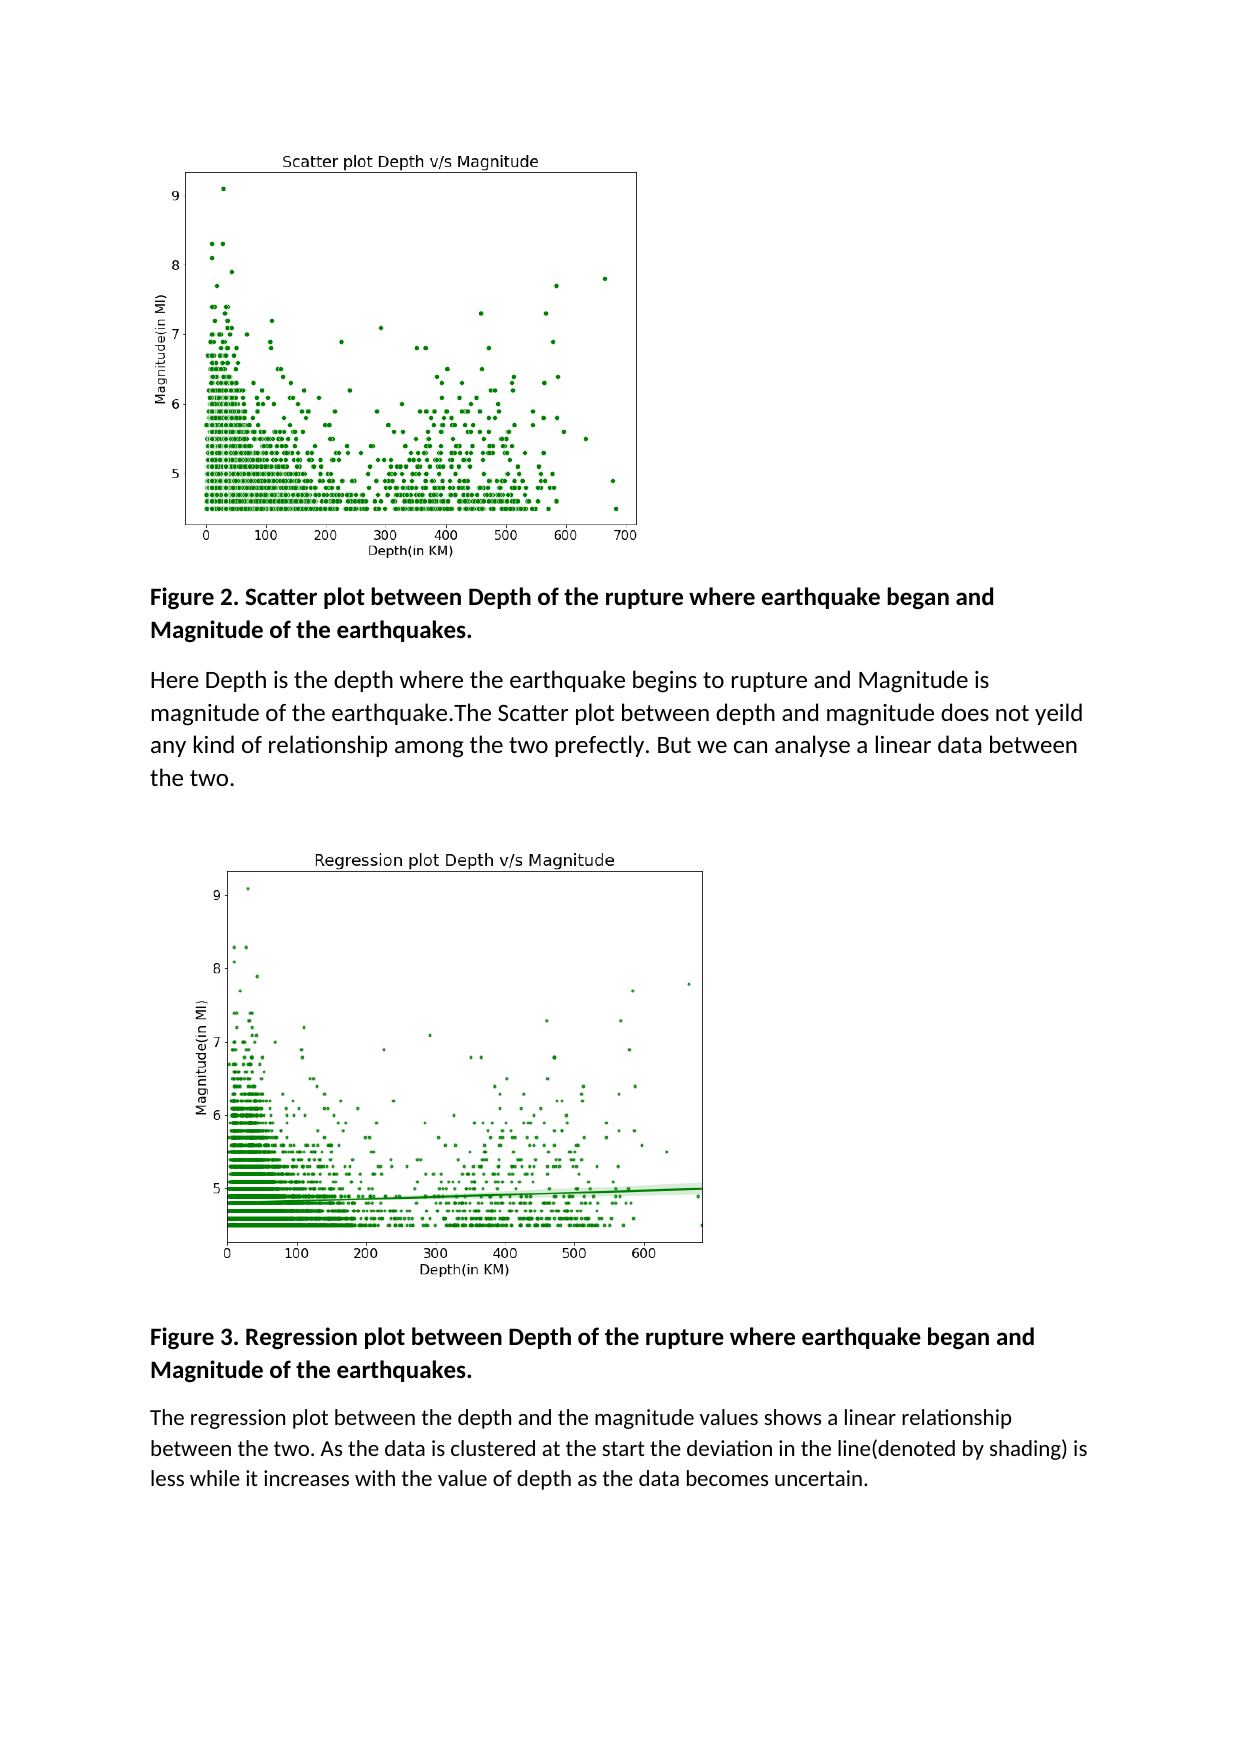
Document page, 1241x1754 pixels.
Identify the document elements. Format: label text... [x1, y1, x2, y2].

text Figure 2. Scatter plot between Depth of the rupture where earthquake began and Magnitude of the earthquakes. [150, 581, 1090, 645]
picture [150, 150, 643, 563]
text The regression plot between the depth and the magnitude values shows a linear relationship between the two. As the data is clustered at the start the deviation in the line(denoted by shading) is less while it increases with the value of depth as the data becomes uncertain. [150, 1403, 1090, 1492]
picture [150, 812, 763, 1303]
text Here Depth is the depth where the earthquake begins to rupture and Magnitude is magnitude of the earthquake.The Scatter plot between depth and magnitude does not yeild any kind of relationship among the two prefectly. But we can analyse a linear data between the two. [150, 664, 1090, 793]
text Figure 3. Regression plot between Depth of the rupture where earthquake began and Magnitude of the earthquakes. [150, 1321, 1090, 1384]
